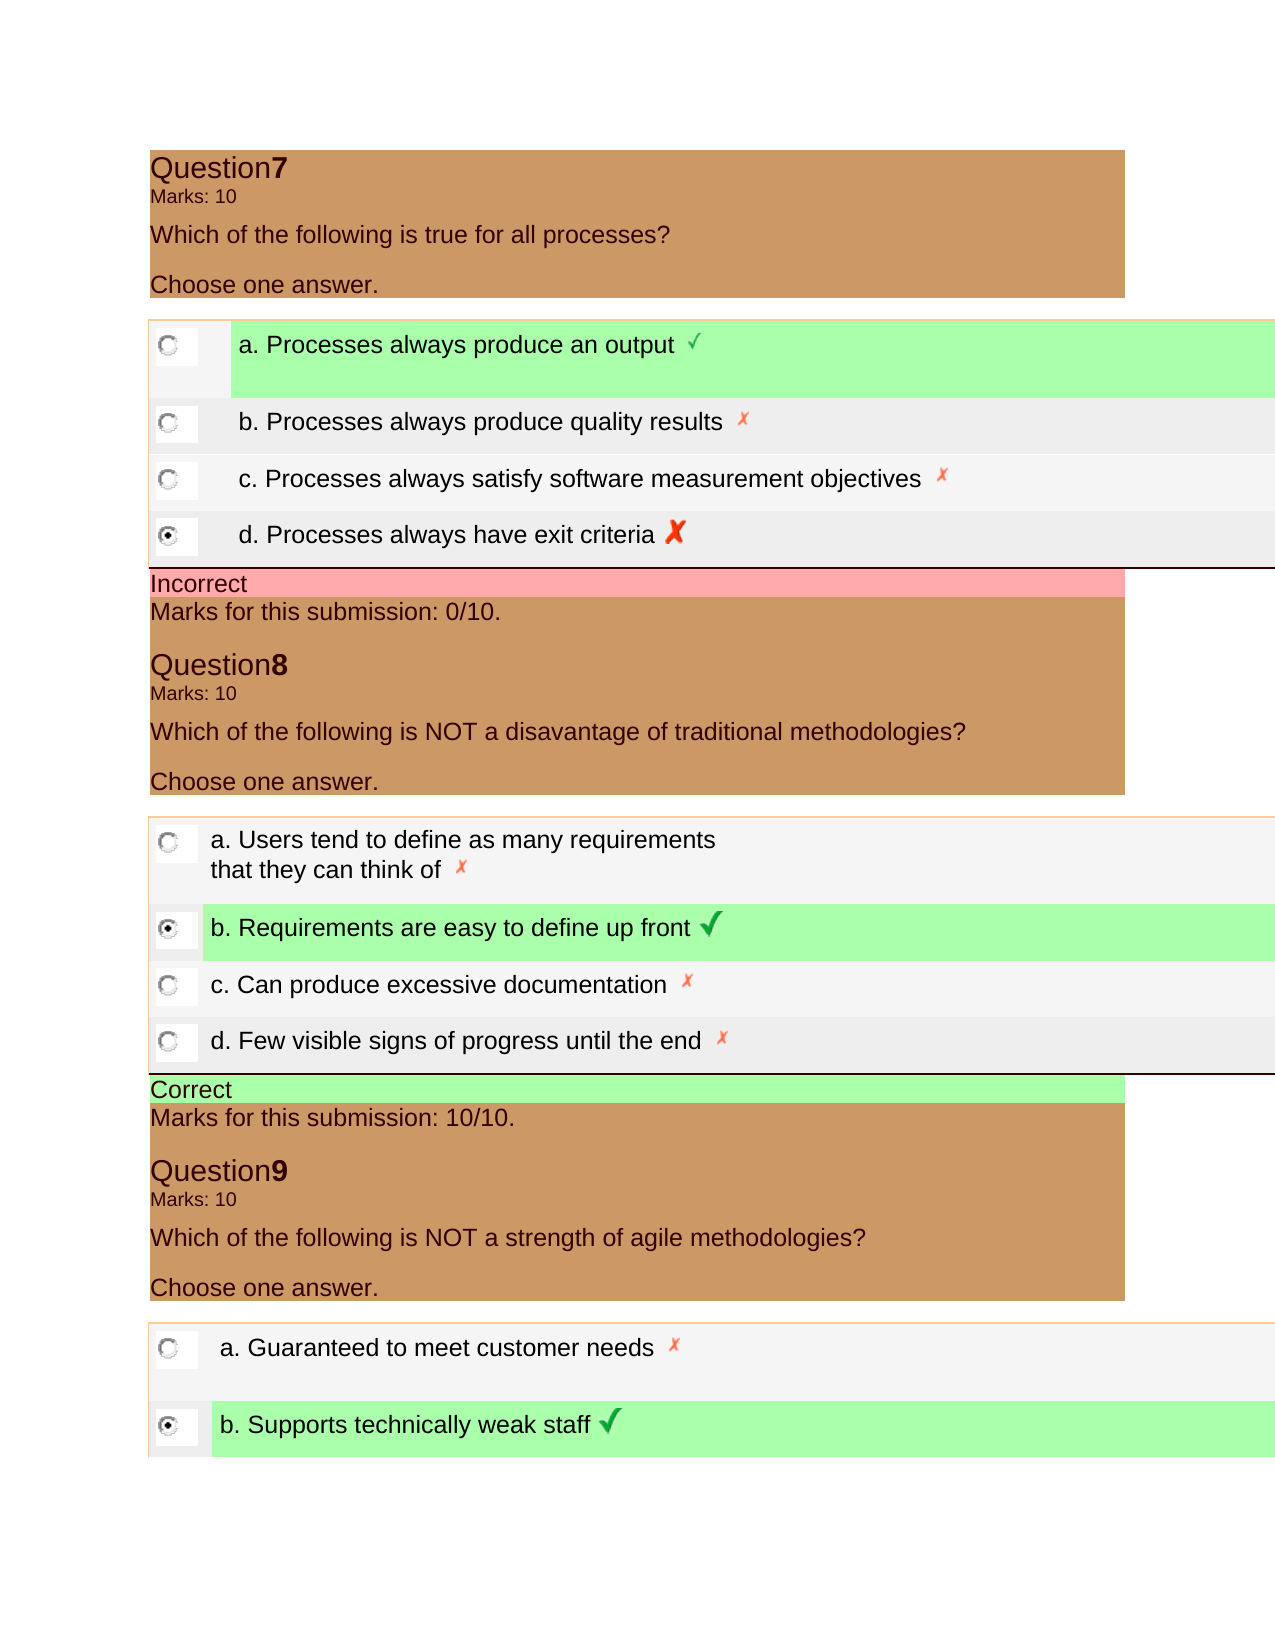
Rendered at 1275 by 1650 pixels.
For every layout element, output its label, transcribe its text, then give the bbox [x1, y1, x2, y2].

table_cell [149, 904, 203, 961]
text Marks for this submission: 0/10. [150, 597, 1125, 626]
table_cell b. Processes always produce quality results [231, 398, 1275, 454]
table_cell b. Requirements are easy to define up front [203, 904, 1275, 961]
table_header [149, 818, 203, 904]
table_cell [149, 1017, 203, 1073]
table_cell [149, 455, 231, 511]
text Which of the following is true for all processes? [150, 220, 1125, 249]
picture [674, 968, 700, 993]
text Choose one answer. [150, 1272, 1125, 1301]
picture [698, 911, 724, 937]
text Choose one answer. [150, 269, 1125, 298]
text Choose one answer. [150, 767, 1125, 795]
table_header a. Processes always produce an output [231, 321, 1275, 398]
table_cell d. Processes always have exit criteria [231, 511, 1275, 567]
text Marks for this submission: 10/10. [150, 1103, 1125, 1132]
picture [730, 405, 756, 431]
table_cell c. Can produce excessive documentation [203, 961, 1275, 1017]
table_header [149, 1324, 212, 1401]
table_header a. Users tend to define as many requirements that they can think of [203, 818, 1275, 904]
text Marks: 10 [150, 1188, 1125, 1210]
text Question9 [150, 1153, 1125, 1188]
picture [709, 1024, 735, 1050]
picture [597, 1408, 623, 1434]
table_cell [149, 511, 231, 567]
text Question7 [150, 150, 1125, 185]
text Marks: 10 [150, 185, 1125, 207]
text Incorrect [150, 569, 1125, 597]
text Correct [150, 1075, 1125, 1103]
table_cell b. Supports technically weak staff [212, 1401, 1275, 1457]
picture [661, 1331, 687, 1357]
table_cell [149, 398, 231, 454]
picture [929, 462, 954, 487]
table_cell [149, 1401, 212, 1457]
text Marks: 10 [150, 682, 1125, 704]
table_cell c. Processes always satisfy software measurement objectives [231, 455, 1275, 511]
picture [681, 328, 707, 354]
text Question8 [150, 647, 1125, 682]
table_cell d. Few visible signs of progress until the end [203, 1017, 1275, 1073]
text Which of the following is NOT a strength of agile methodologies? [150, 1223, 1125, 1252]
table_header [149, 321, 231, 398]
picture [662, 518, 688, 544]
table_cell [149, 961, 203, 1017]
picture [448, 853, 473, 879]
text Which of the following is NOT a disavantage of traditional methodologies? [150, 717, 1125, 746]
table_header a. Guaranteed to meet customer needs [212, 1324, 1275, 1401]
